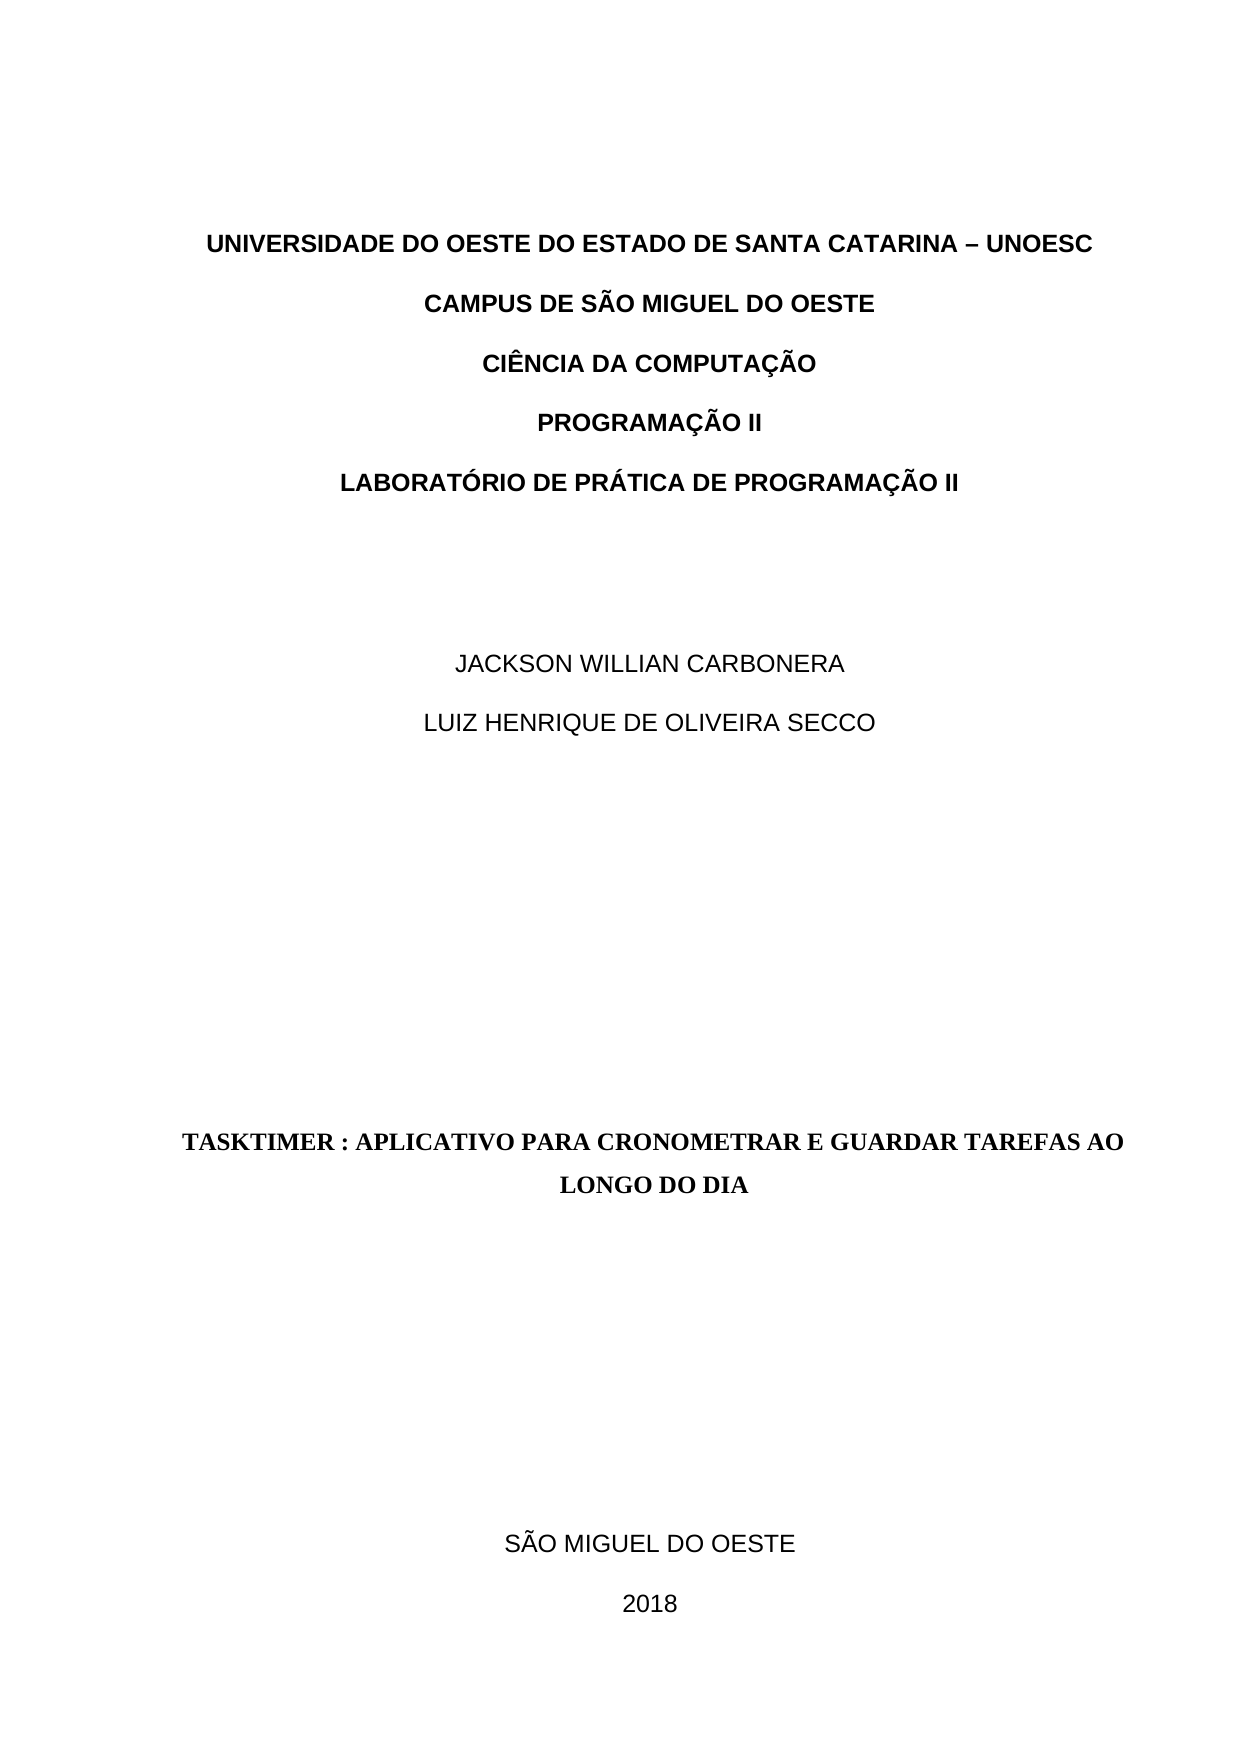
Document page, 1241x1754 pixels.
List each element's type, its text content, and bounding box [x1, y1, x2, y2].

text UNIVERSIDADE DO OESTE DO ESTADO DE SANTA CATARINA – UNOESC [206, 229, 1129, 258]
text 2018 [177, 1589, 1122, 1617]
text JACKSON WILLIAN CARBONERA [177, 648, 1122, 677]
text CAMPUS DE SÃO MIGUEL DO OESTE [185, 289, 1114, 317]
subtitle LABORATÓRIO DE PRÁTICA DE PROGRAMAÇÃO II [185, 468, 1114, 497]
text LUIZ HENRIQUE DE OLIVEIRA SECCO [177, 708, 1122, 737]
text TASKTIMER : APLICATIVO PARA CRONOMETRAR E GUARDAR TAREFAS AO LONGO DO DIA [177, 1127, 1129, 1199]
text CIÊNCIA DA COMPUTAÇÃO [185, 348, 1114, 377]
text PROGRAMAÇÃO II [185, 408, 1114, 437]
text SÃO MIGUEL DO OESTE [177, 1529, 1122, 1557]
